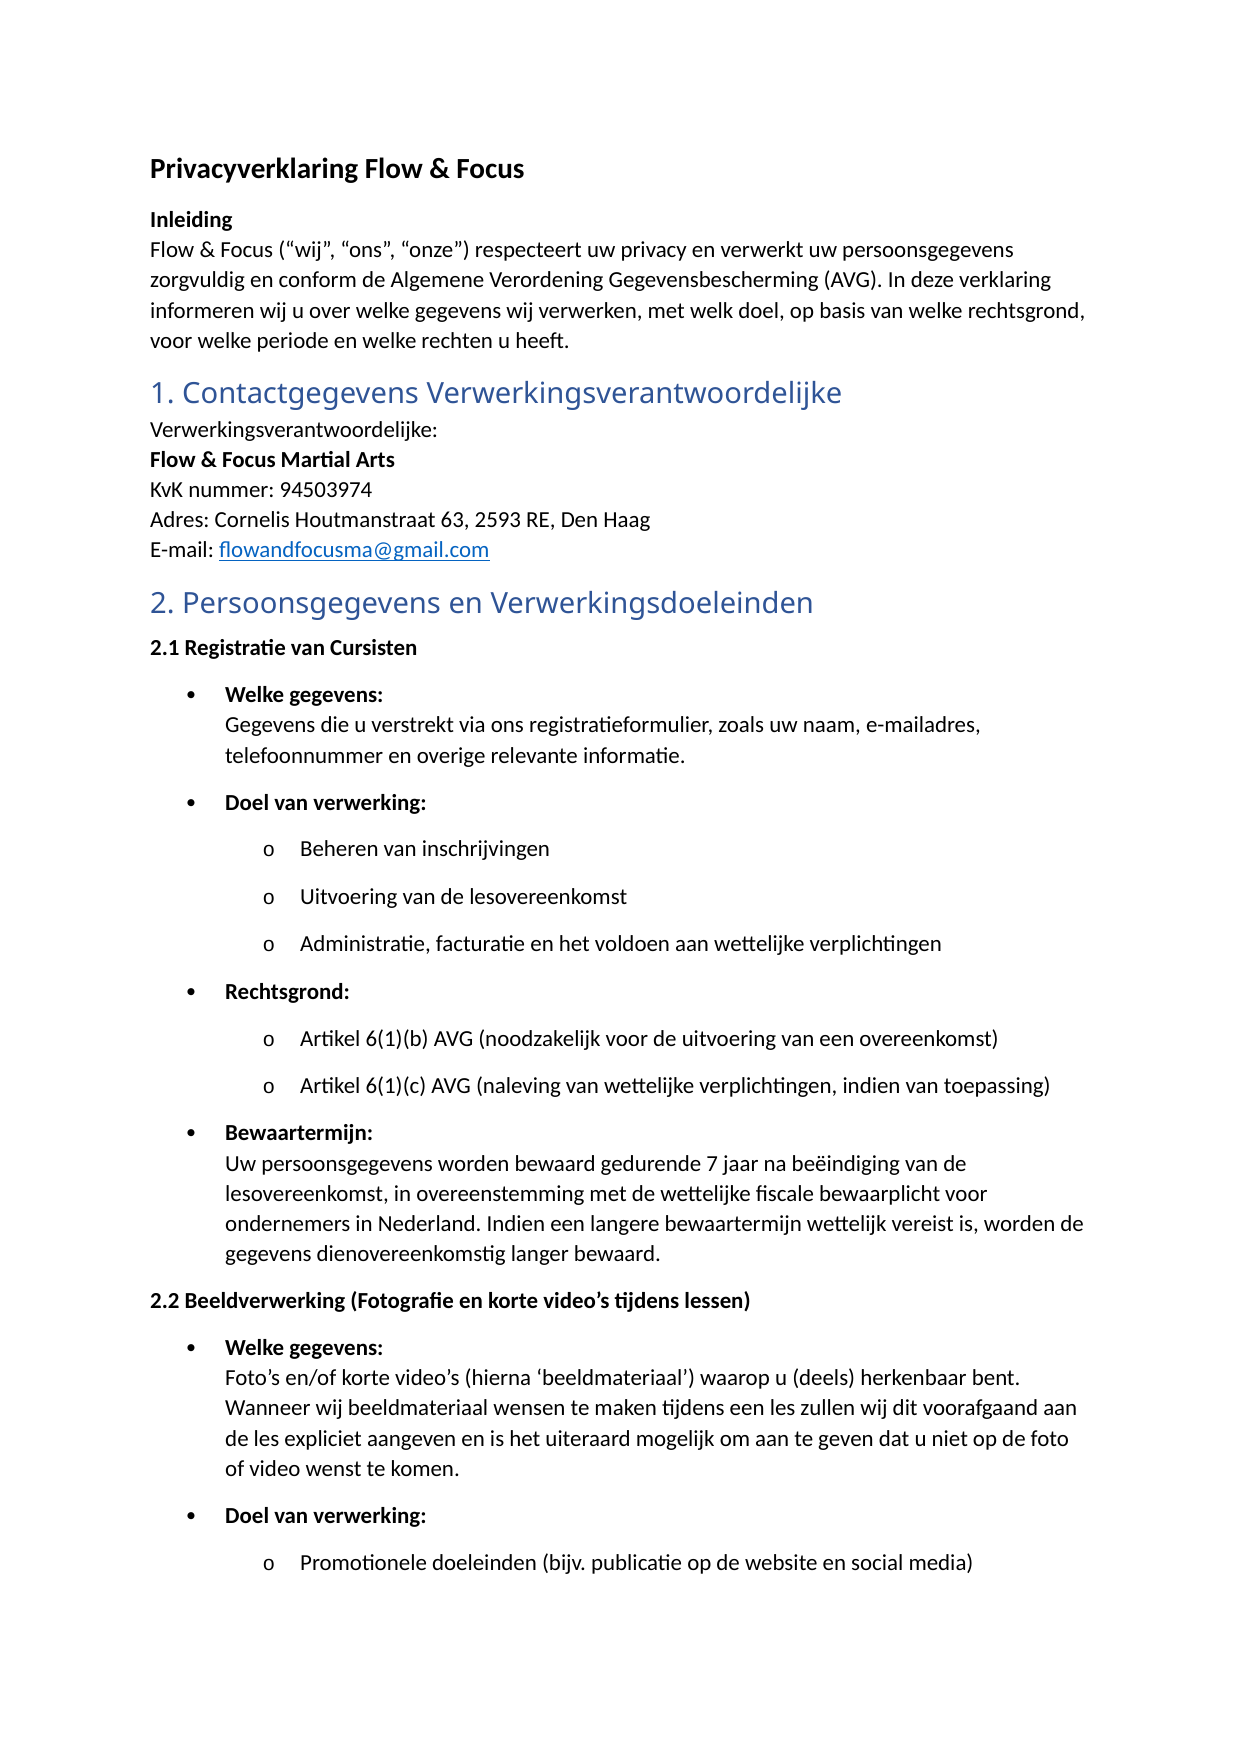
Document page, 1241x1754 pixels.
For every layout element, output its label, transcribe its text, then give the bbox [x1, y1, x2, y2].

list Welke gegevens: Foto’s en/of korte video’s (hierna ‘beeldmateriaal’) waarop u (deels) herkenbaar bent. Wanneer wij beeldmateriaal wensen te maken tijdens een les zullen wij dit voorafgaand aan de les expliciet aangeven en is het uiteraard mogelijk om aan te geven dat u niet op de foto of video wenst te komen. [187, 1333, 1090, 1482]
subtitle 2. Persoonsgegevens en Verwerkingsdoeleinden [150, 582, 1090, 622]
list Artikel 6(1)(c) AVG (naleving van wettelijke verplichtingen, indien van toepassing) [262, 1071, 1090, 1099]
list Administratie, facturatie en het voldoen aan wettelijke verplichtingen [262, 929, 1090, 958]
list Beheren van inschrijvingen [262, 834, 1090, 863]
text 1. Contactgegevens Verwerkingsverantwoordelijke Verwerkingsverantwoordelijke: Flow & Focus Martial Arts [150, 373, 1090, 473]
list Promotionele doeleinden (bijv. publicatie op de website en social media) [262, 1548, 1090, 1576]
text 2.1 Registratie van Cursisten [150, 633, 1090, 662]
list Rechtsgrond: [187, 977, 1090, 1005]
list Doel van verwerking: [187, 788, 1090, 816]
list Welke gegevens: Gegevens die u verstrekt via ons registratieformulier, zoals uw naam, e-mailadres, telefoonnummer en overige relevante informatie. [187, 680, 1090, 769]
text Privacyverklaring Flow & Focus [150, 150, 1090, 186]
text Inleiding Flow & Focus (“wij”, “ons”, “onze”) respecteert uw privacy en verwerkt uw persoonsgegevens zorgvuldig en conform de Algemene Verordening Gegevensbescherming (AVG). In deze verklaring informeren wij u over welke gegevens wij verwerken, met welk doel, op basis van welke rechtsgrond, voor welke periode en welke rechten u heeft. [150, 205, 1090, 354]
list Bewaartermijn: Uw persoonsgegevens worden bewaard gedurende 7 jaar na beëindiging van de lesovereenkomst, in overeenstemming met de wettelijke fiscale bewaarplicht voor ondernemers in Nederland. Indien een langere bewaartermijn wettelijk vereist is, worden de gegevens dienovereenkomstig langer bewaard. [187, 1118, 1090, 1267]
list Artikel 6(1)(b) AVG (noodzakelijk voor de uitvoering van een overeenkomst) [262, 1024, 1090, 1052]
list Uitvoering van de lesovereenkomst [262, 882, 1090, 911]
text 2.2 Beeldverwerking (Fotografie en korte video’s tijdens lessen) [150, 1286, 1090, 1314]
list Doel van verwerking: [187, 1501, 1090, 1529]
text KvK nummer: 94503974 Adres: Cornelis Houtmanstraat 63, 2593 RE, Den Haag E-mail: flowandfocusma@gmail.com [150, 475, 1090, 563]
